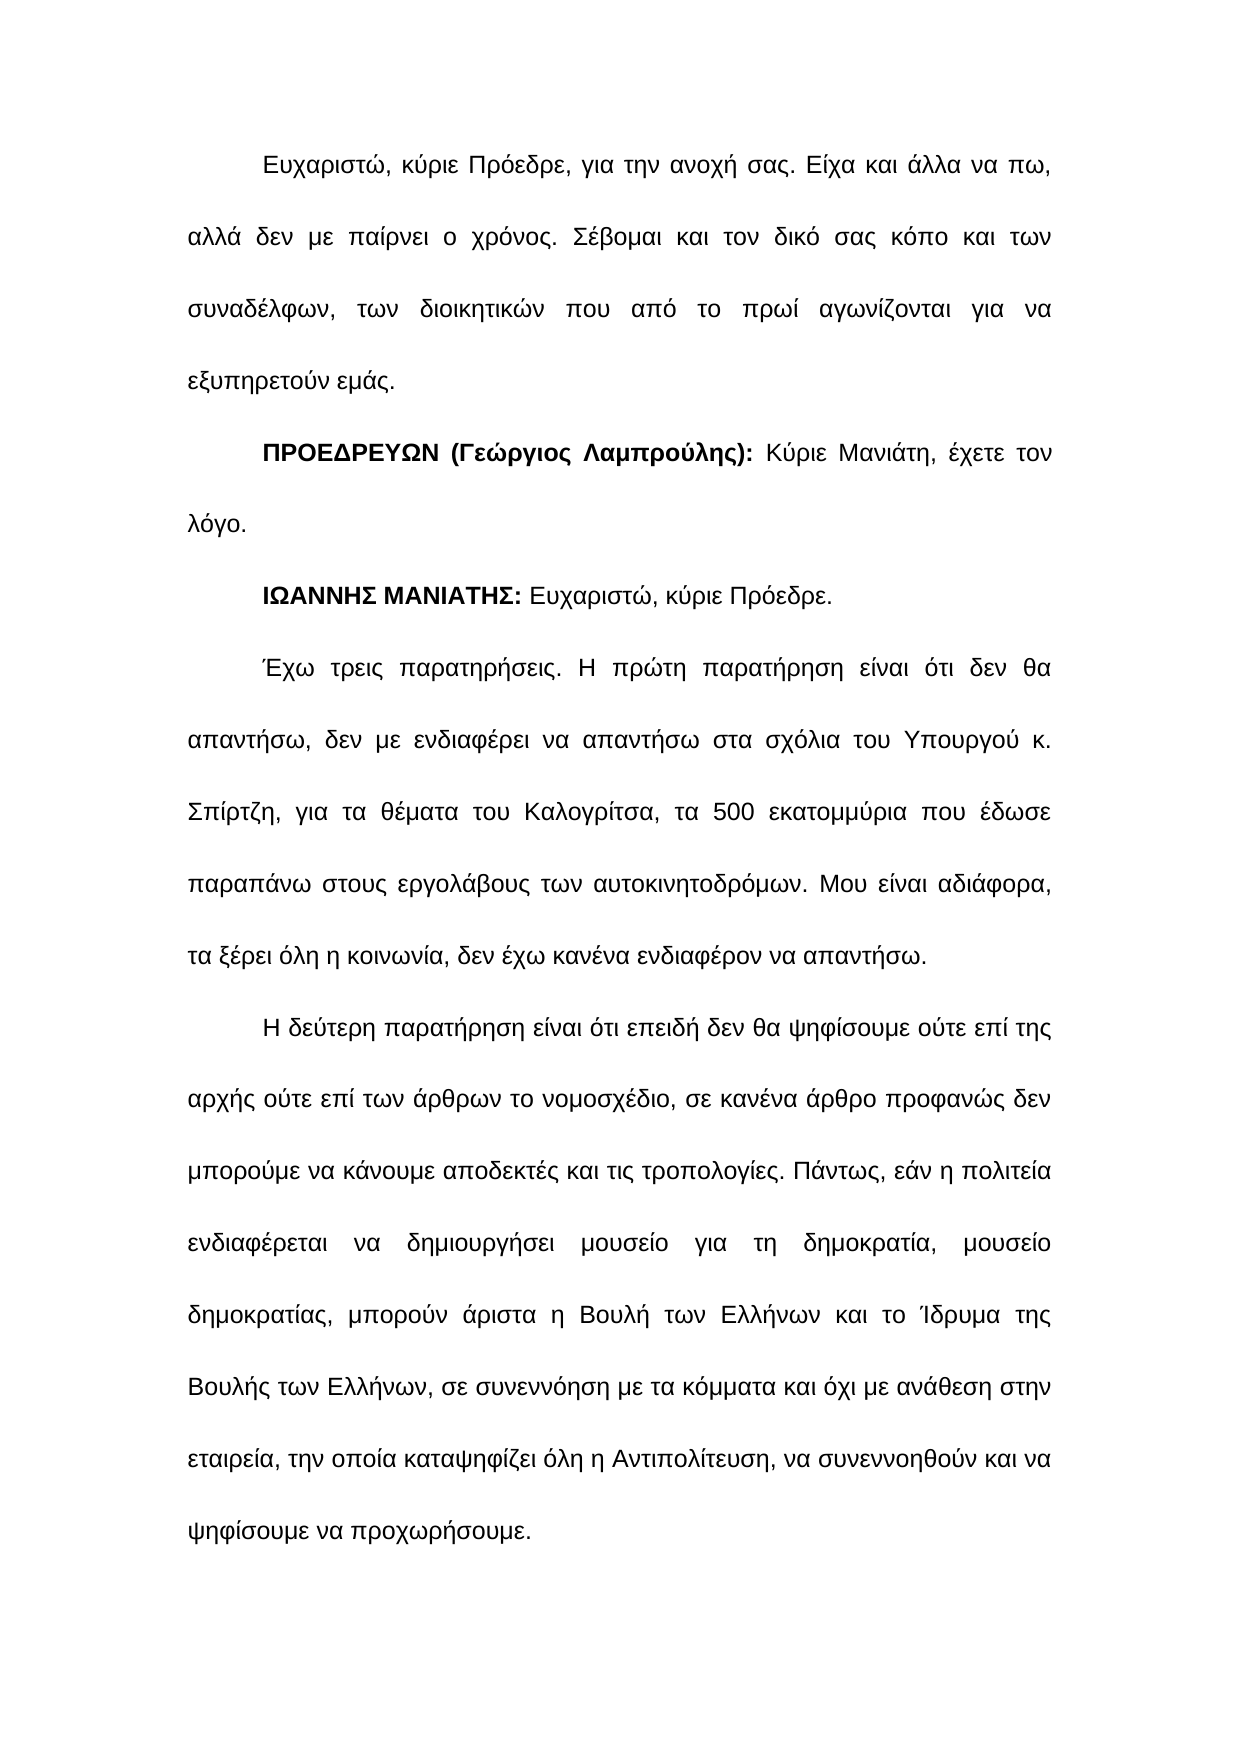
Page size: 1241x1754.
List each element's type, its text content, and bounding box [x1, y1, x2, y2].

text Έχω τρεις παρατηρήσεις. Η πρώτη παρατήρηση είναι ότι δεν θα απαντήσω, δεν με ενδιαφέρει να απαντήσω στα σχόλια του Υπουργού κ. Σπίρτζη, για τα θέματα του Καλογρίτσα, τα 500 εκατομμύρια που έδωσε παραπάνω στους εργολάβους των αυτοκινητοδρόμων. Μου είναι αδιάφορα, τα ξέρει όλη η κοινωνία, δεν έχω κανένα ενδιαφέρον να απαντήσω. [187, 653, 1053, 969]
text Ευχαριστώ, κύριε Πρόεδρε, για την ανοχή σας. Είχα και άλλα να πω, αλλά δεν με παίρνει ο χρόνος. Σέβομαι και τον δικό σας κόπο και των συναδέλφων, των διοικητικών που από το πρωί αγωνίζονται για να εξυπηρετούν εμάς. [187, 150, 1053, 394]
text Η δεύτερη παρατήρηση είναι ότι επειδή δεν θα ψηφίσουμε ούτε επί της αρχής ούτε επί των άρθρων το νομοσχέδιο, σε κανένα άρθρο προφανώς δεν μπορούμε να κάνουμε αποδεκτές και τις τροπολογίες. Πάντως, εάν η πολιτεία ενδιαφέρεται να δημιουργήσει μουσείο για τη δημοκρατία, μουσείο δημοκρατίας, μπορούν άριστα η Βουλή των Ελλήνων και το Ίδρυμα της Βουλής των Ελλήνων, σε συνεννόηση με τα κόμματα και όχι με ανάθεση στην εταιρεία, την οποία καταψηφίζει όλη η Αντιπολίτευση, να συνεννοηθούν και να ψηφίσουμε να προχωρήσουμε. [187, 1012, 1053, 1544]
text ΙΩΑΝΝΗΣ ΜΑΝΙΑΤΗΣ: Ευχαριστώ, κύριε Πρόεδρε. [187, 581, 1053, 610]
text ΠΡΟΕΔΡΕΥΩΝ (Γεώργιος Λαμπρούλης): Κύριε Μανιάτη, έχετε τον λόγο. [187, 437, 1053, 538]
